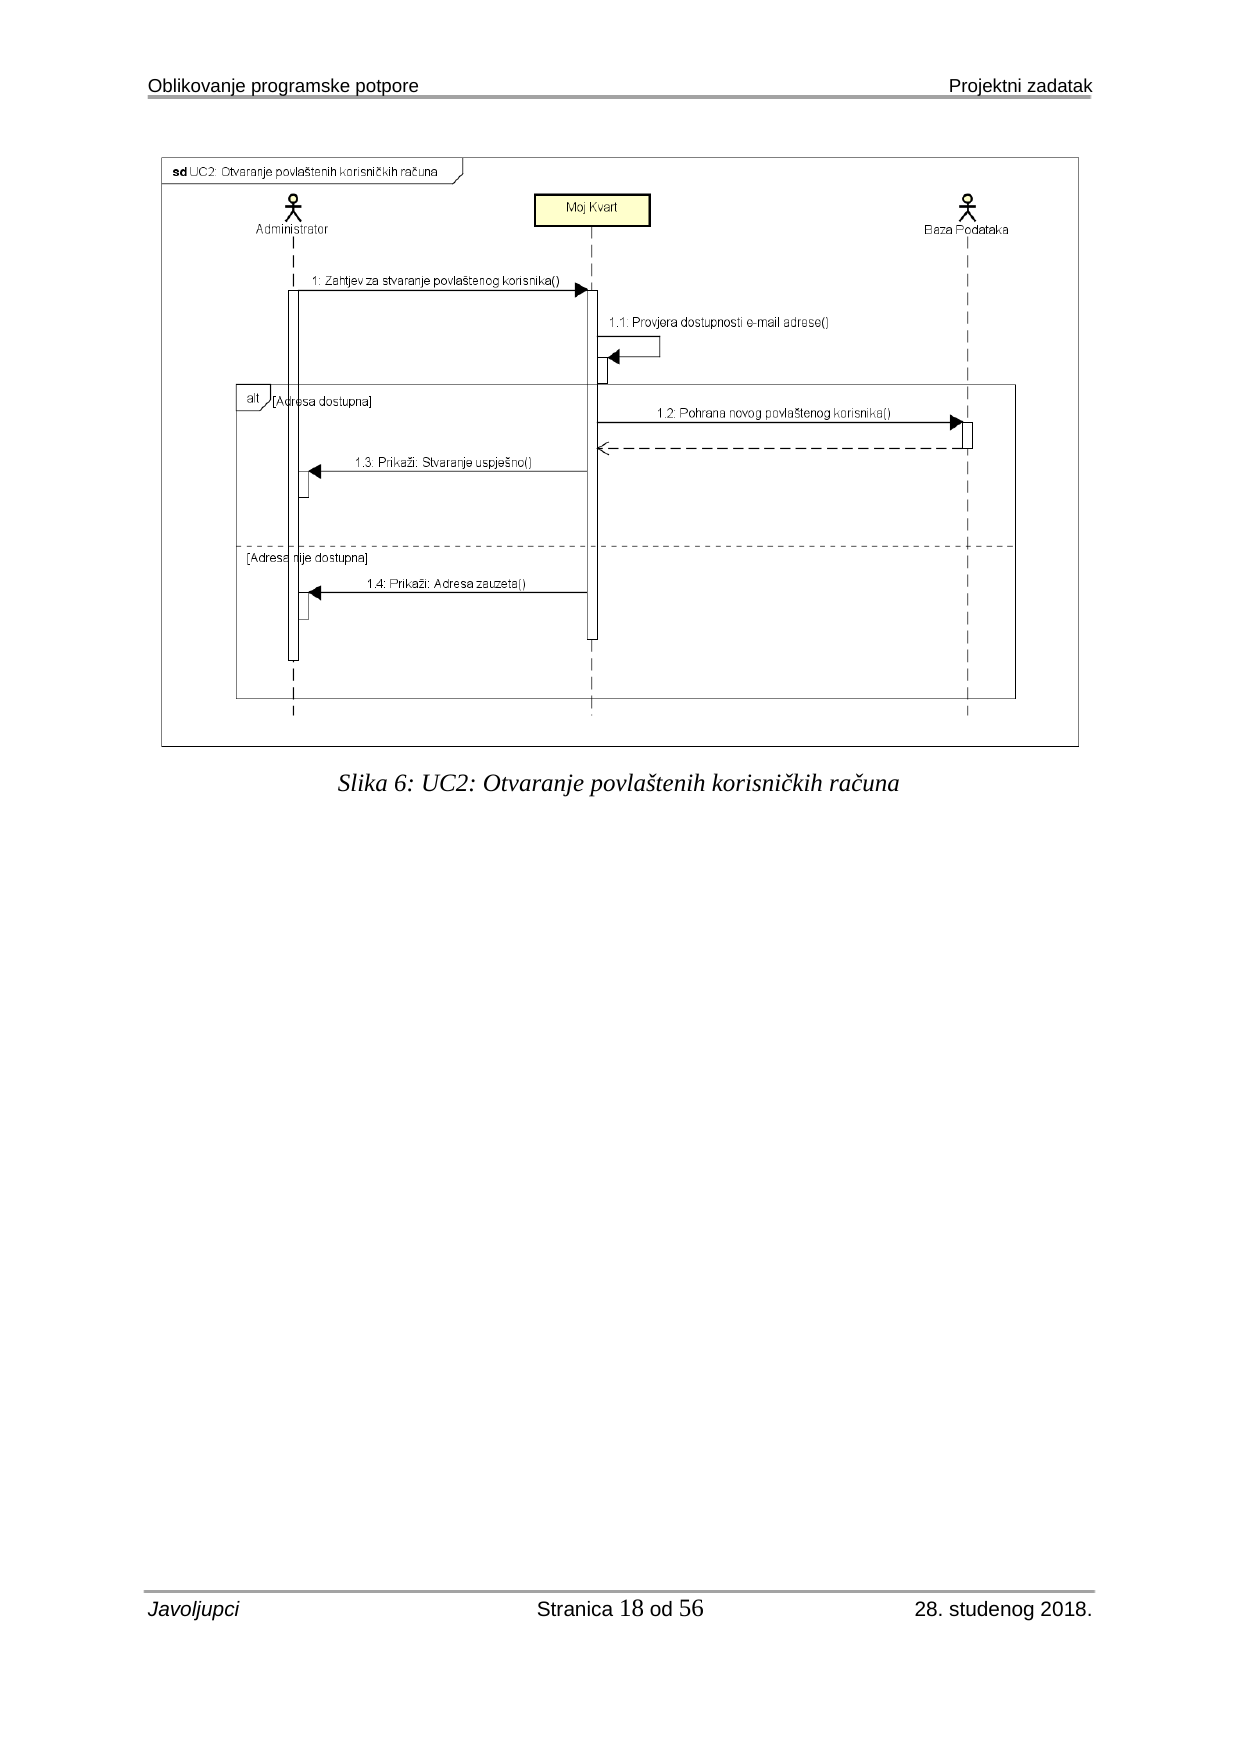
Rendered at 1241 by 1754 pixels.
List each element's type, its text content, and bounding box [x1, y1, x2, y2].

text Slika 6: UC2: Otvaranje povlaštenih korisničkih računa [148, 768, 1093, 797]
picture [151, 147, 1089, 756]
picture [147, 95, 1092, 99]
